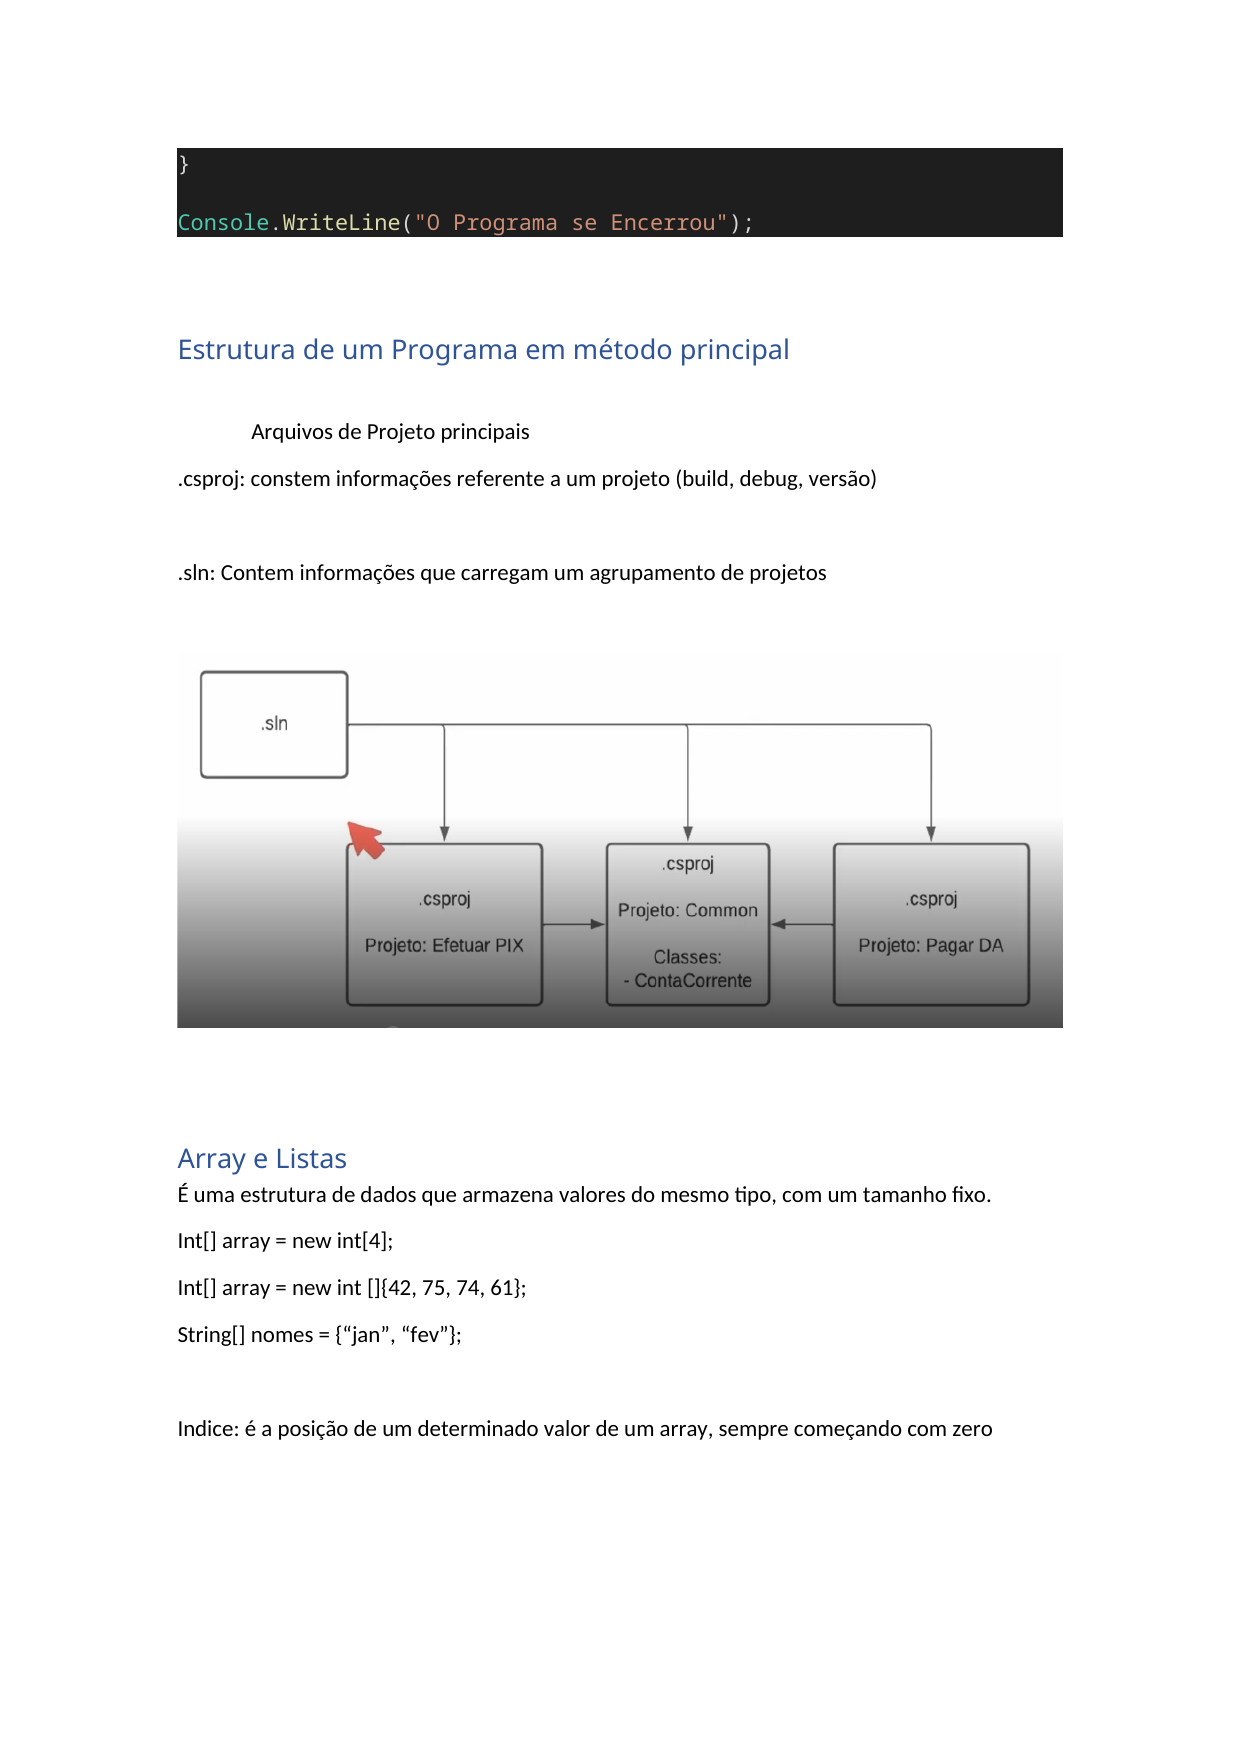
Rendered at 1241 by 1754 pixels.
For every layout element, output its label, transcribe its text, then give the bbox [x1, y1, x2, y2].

text String[] nomes = {“jan”, “fev”}; [177, 1320, 1063, 1348]
text É uma estrutura de dados que armazena valores do mesmo tipo, com um tamanho fixo. [177, 1180, 1063, 1208]
text Indice: é a posição de um determinado valor de um array, sempre começando com zero [177, 1414, 1063, 1442]
subtitle Estrutura de um Programa em método principal [177, 331, 1063, 368]
text .csproj: constem informações referente a um projeto (build, debug, versão) [177, 464, 1063, 492]
text Int[] array = new int[4]; [177, 1227, 1063, 1255]
text Arquivos de Projeto principais [177, 417, 1063, 445]
text .sln: Contem informações que carregam um agrupamento de projetos [177, 558, 1063, 586]
subtitle Array e Listas [177, 1140, 1063, 1177]
text Int[] array = new int []{42, 75, 74, 61}; [177, 1273, 1063, 1302]
picture [177, 651, 1063, 1028]
text Console.WriteLine("O Programa se Encerrou"); [177, 207, 1063, 237]
text } [177, 148, 1063, 177]
